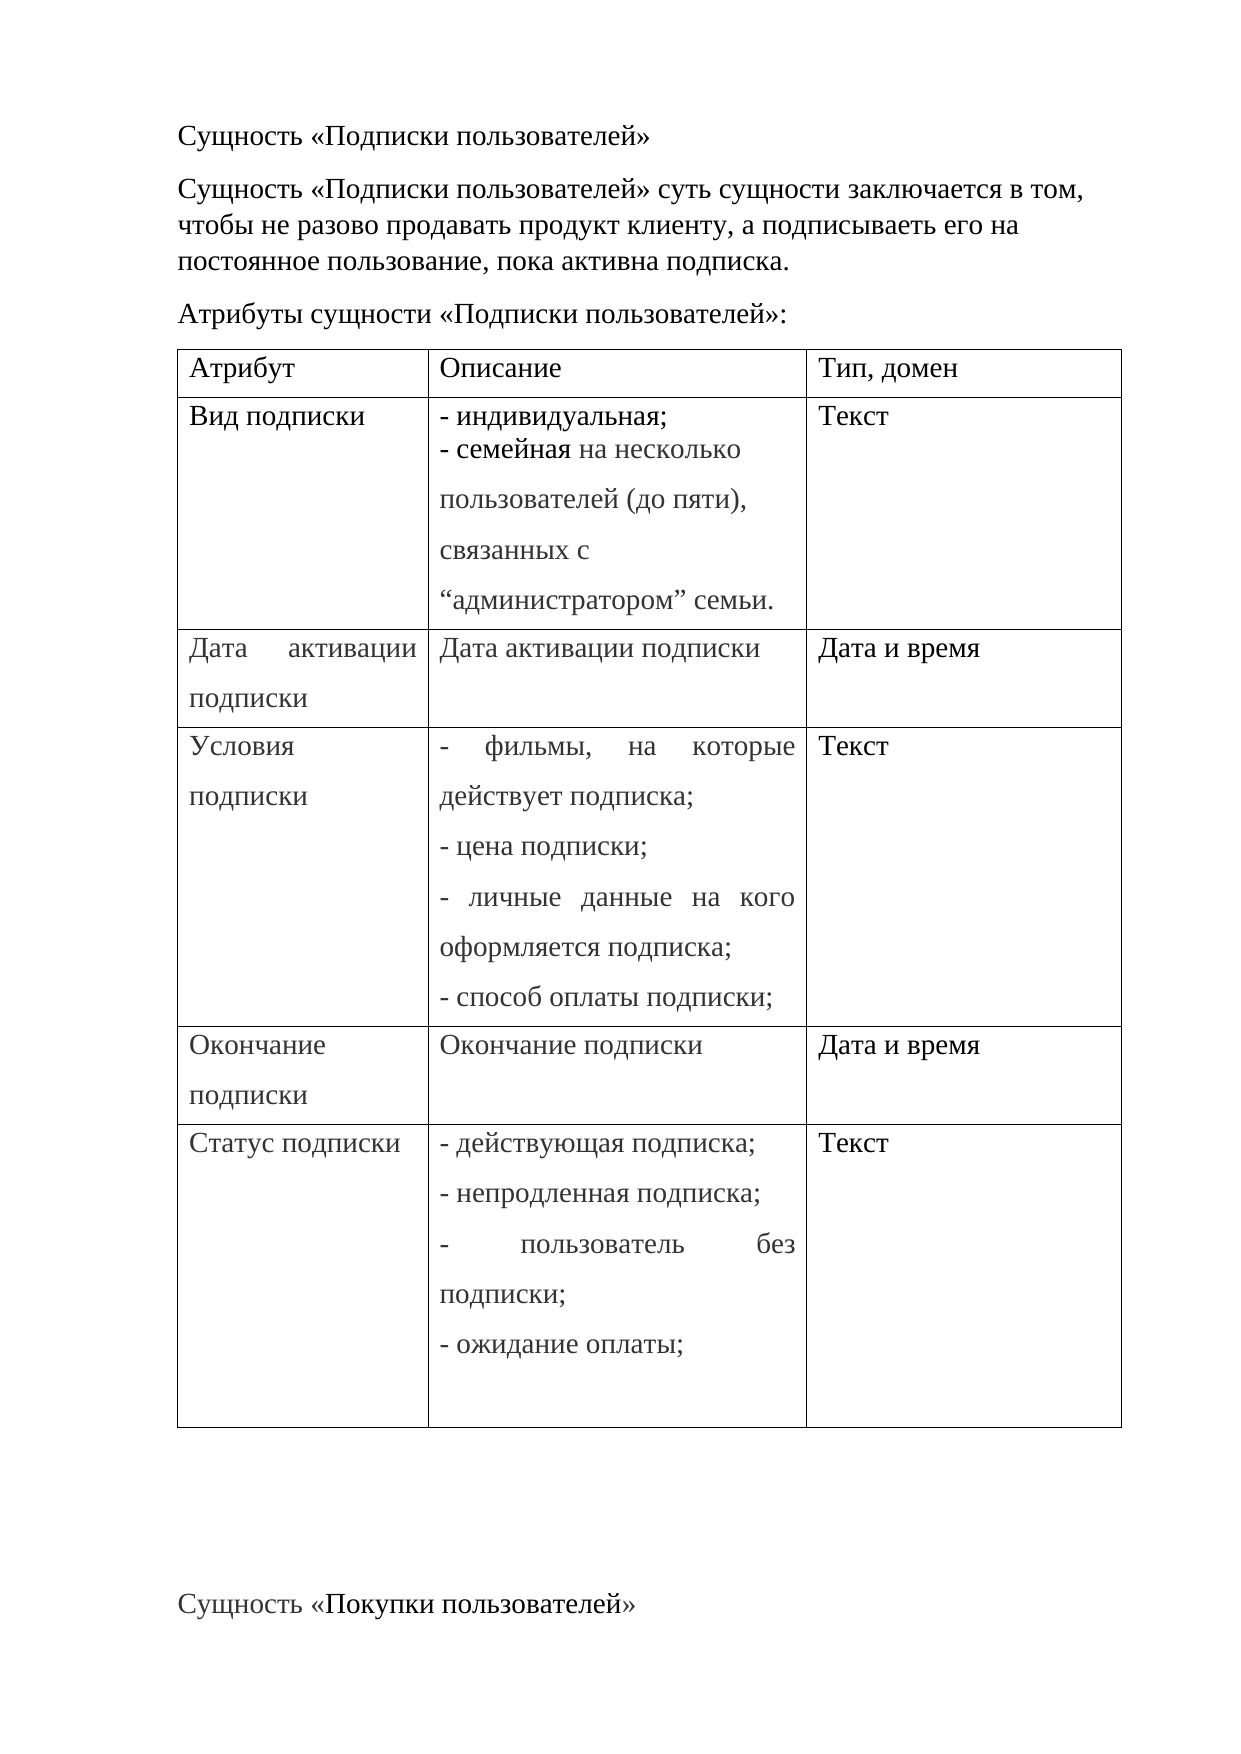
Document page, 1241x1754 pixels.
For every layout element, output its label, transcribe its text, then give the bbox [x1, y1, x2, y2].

table_cell Дата активации подписки [429, 630, 806, 727]
table_cell Текст [807, 728, 1121, 1026]
table_header Описание [429, 350, 806, 397]
text Сущность «Покупки пользователей» [177, 1586, 1152, 1620]
table_cell Окончание подписки [178, 1027, 428, 1124]
table_cell Условия подписки [178, 728, 428, 1026]
table_cell Дата и время [807, 1027, 1121, 1124]
table_cell Дата и время [807, 630, 1121, 727]
text Сущность «Подписки пользователей» суть сущности заключается в том, чтобы не разово продавать продукт клиенту, а подписываеть его на постоянное пользование, пока активна подписка. [177, 171, 1152, 277]
table_cell Окончание подписки [429, 1027, 806, 1124]
table_cell - индивидуальная; - семейная на несколько пользователей (до пяти), связанных с “администратором” семьи. [429, 398, 806, 629]
text Сущность «Подписки пользователей» [177, 118, 1152, 152]
table_cell Текст [807, 398, 1121, 629]
table_cell - фильмы, на которые действует подписка; - цена подписки; - личные данные на кого оформляется подписка; - способ оплаты подписки; [429, 728, 806, 1026]
table_cell Текст [807, 1125, 1121, 1427]
table_header Тип, домен [807, 350, 1121, 397]
table_header Атрибут [178, 350, 428, 397]
table_cell Статус подписки [178, 1125, 428, 1427]
text Атрибуты сущности «Подписки пользователей»: [177, 296, 1152, 329]
table_cell Вид подписки [178, 398, 428, 629]
table_cell Дата активации подписки [178, 630, 428, 727]
table_cell - действующая подписка; - непродленная подписка; - пользователь без подписки; - ожидание оплаты; [429, 1125, 806, 1427]
